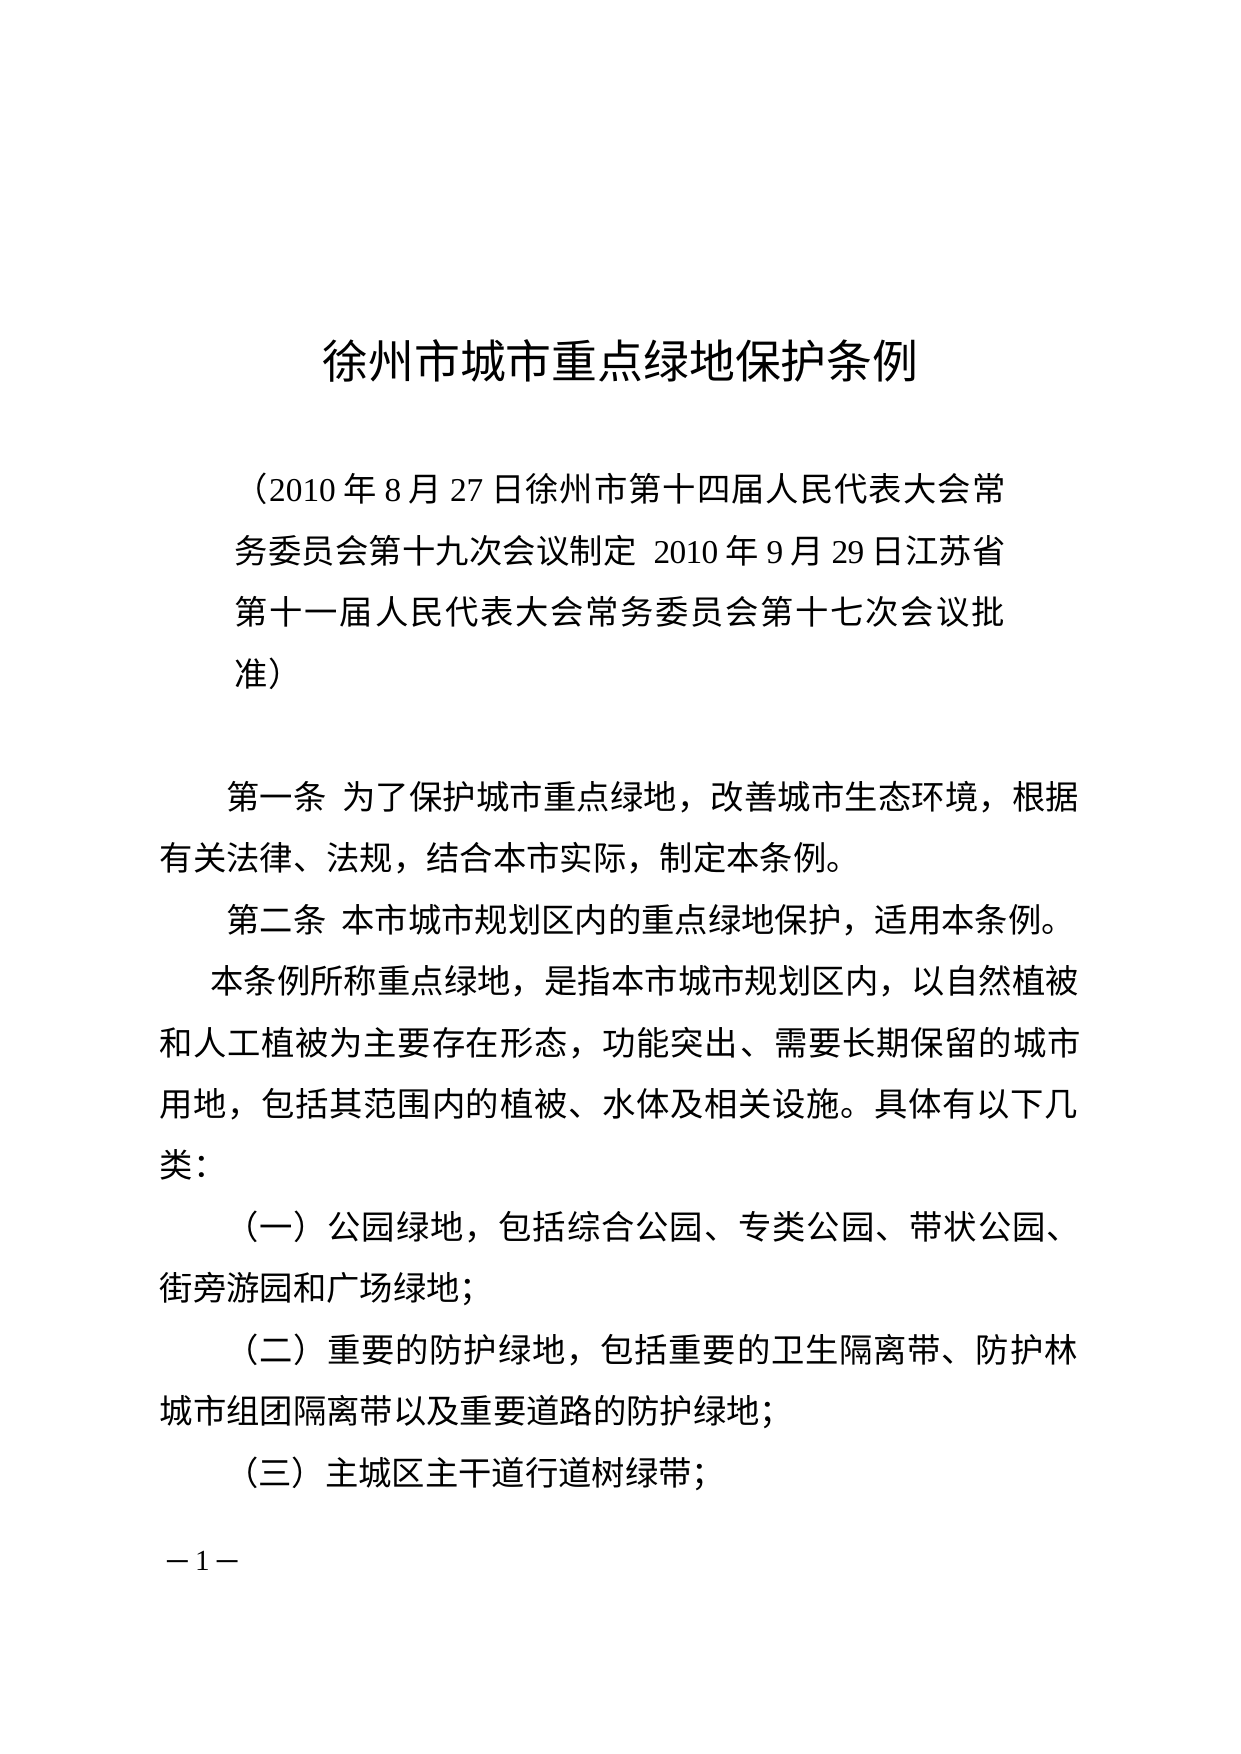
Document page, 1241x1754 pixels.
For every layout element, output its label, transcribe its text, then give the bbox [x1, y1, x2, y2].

text 第一条 为了保护城市重点绿地，改善城市生态环境，根据有关法律、法规，结合本市实际，制定本条例。 [159, 760, 1081, 883]
text 徐州市城市重点绿地保护条例 [159, 330, 1081, 391]
text （三）主城区主干道行道树绿带； [159, 1436, 1081, 1497]
text （徐州市第十四届人民代表大会常务委员会第十九次会议制定 江苏省第十一届人民代表大会常务委员会第十七次会议批准） [234, 453, 1006, 698]
text 第二条 本市城市规划区内的重点绿地保护，适用本条例。 [159, 883, 1081, 944]
text （二）重要的防护绿地，包括重要的卫生隔离带、防护林、城市组团隔离带以及重要道路的防护绿地； [159, 1313, 1081, 1436]
text （一）公园绿地，包括综合公园、专类公园、带状公园、街旁游园和广场绿地； [159, 1190, 1081, 1313]
text 本条例所称重点绿地，是指本市城市规划区内，以自然植被和人工植被为主要存在形态，功能突出、需要长期保留的城市用地，包括其范围内的植被、水体及相关设施。具体有以下几类： [159, 944, 1081, 1190]
